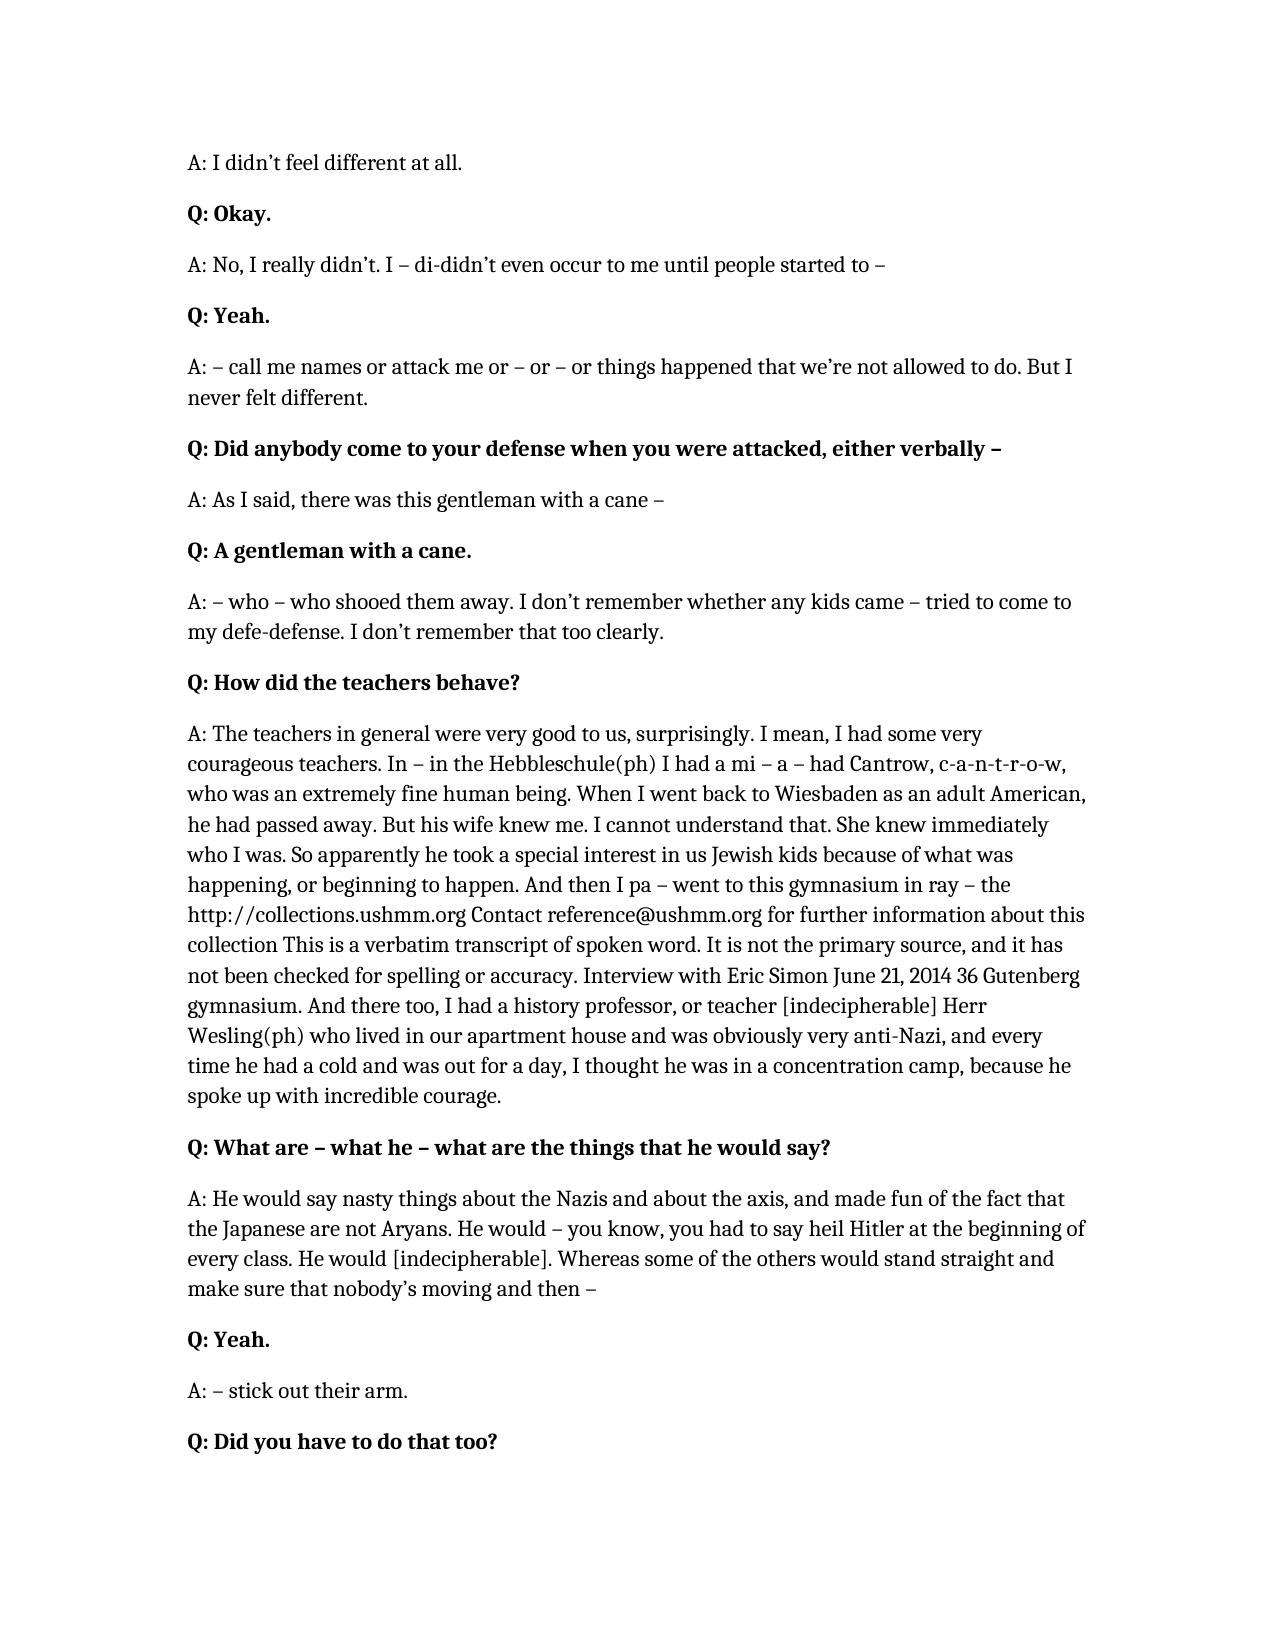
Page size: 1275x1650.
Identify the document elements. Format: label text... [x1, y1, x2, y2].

text Q: A gentleman with a cane. [187, 537, 1087, 564]
text Q: How did the teachers behave? [187, 670, 1087, 696]
text A: – stick out their arm. [187, 1378, 1087, 1404]
text A: I didn’t feel different at all. [187, 150, 1087, 176]
text A: – call me names or attack me or – or – or things happened that we’re not allowed to do. But I never felt different. [187, 354, 1087, 411]
text Q: Yeah. [187, 1327, 1087, 1353]
text A: – who – who shooed them away. I don’t remember whether any kids came – tried to come to my defe-defense. I don’t remember that too clearly. [187, 588, 1087, 645]
text A: No, I really didn’t. I – di-didn’t even occur to me until people started to – [187, 252, 1087, 278]
text Q: Did you have to do that too? [187, 1429, 1087, 1456]
text Q: Did anybody come to your defense when you were attacked, either verbally – [187, 435, 1087, 462]
text A: As I said, there was this gentleman with a cane – [187, 486, 1087, 513]
text A: The teachers in general were very good to us, surprisingly. I mean, I had some very courageous teachers. In – in the Hebbleschule(ph) I had a mi – a – had Cantrow, c-a-n-t-r-o-w, who was an extremely fine human being. When I went back to Wiesbaden as an adult American, he had passed away. But his wife knew me. I cannot understand that. She knew immediately who I was. So apparently he took a special interest in us Jewish kids because of what was happening, or beginning to happen. And then I pa – went to this gymnasium in ray – the http://collections.ushmm.org Contact reference@ushmm.org for further information about this collection This is a verbatim transcript of spoken word. It is not the primary source, and it has not been checked for spelling or accuracy. Interview with Eric Simon June 21, 2014 36 Gutenberg gymnasium. And there too, I had a history professor, or teacher [indecipherable] Herr Wesling(ph) who lived in our apartment house and was obviously very anti-Nazi, and every time he had a cold and was out for a day, I thought he was in a concentration camp, because he spoke up with incredible courage. [187, 721, 1087, 1110]
text Q: What are – what he – what are the things that he would say? [187, 1134, 1087, 1161]
text A: He would say nasty things about the Nazis and about the axis, and made fun of the fact that the Japanese are not Aryans. He would – you know, you had to say heil Hitler at the beginning of every class. He would [indecipherable]. Whereas some of the others would stand straight and make sure that nobody’s moving and then – [187, 1185, 1087, 1302]
text Q: Yeah. [187, 303, 1087, 329]
text Q: Okay. [187, 201, 1087, 227]
